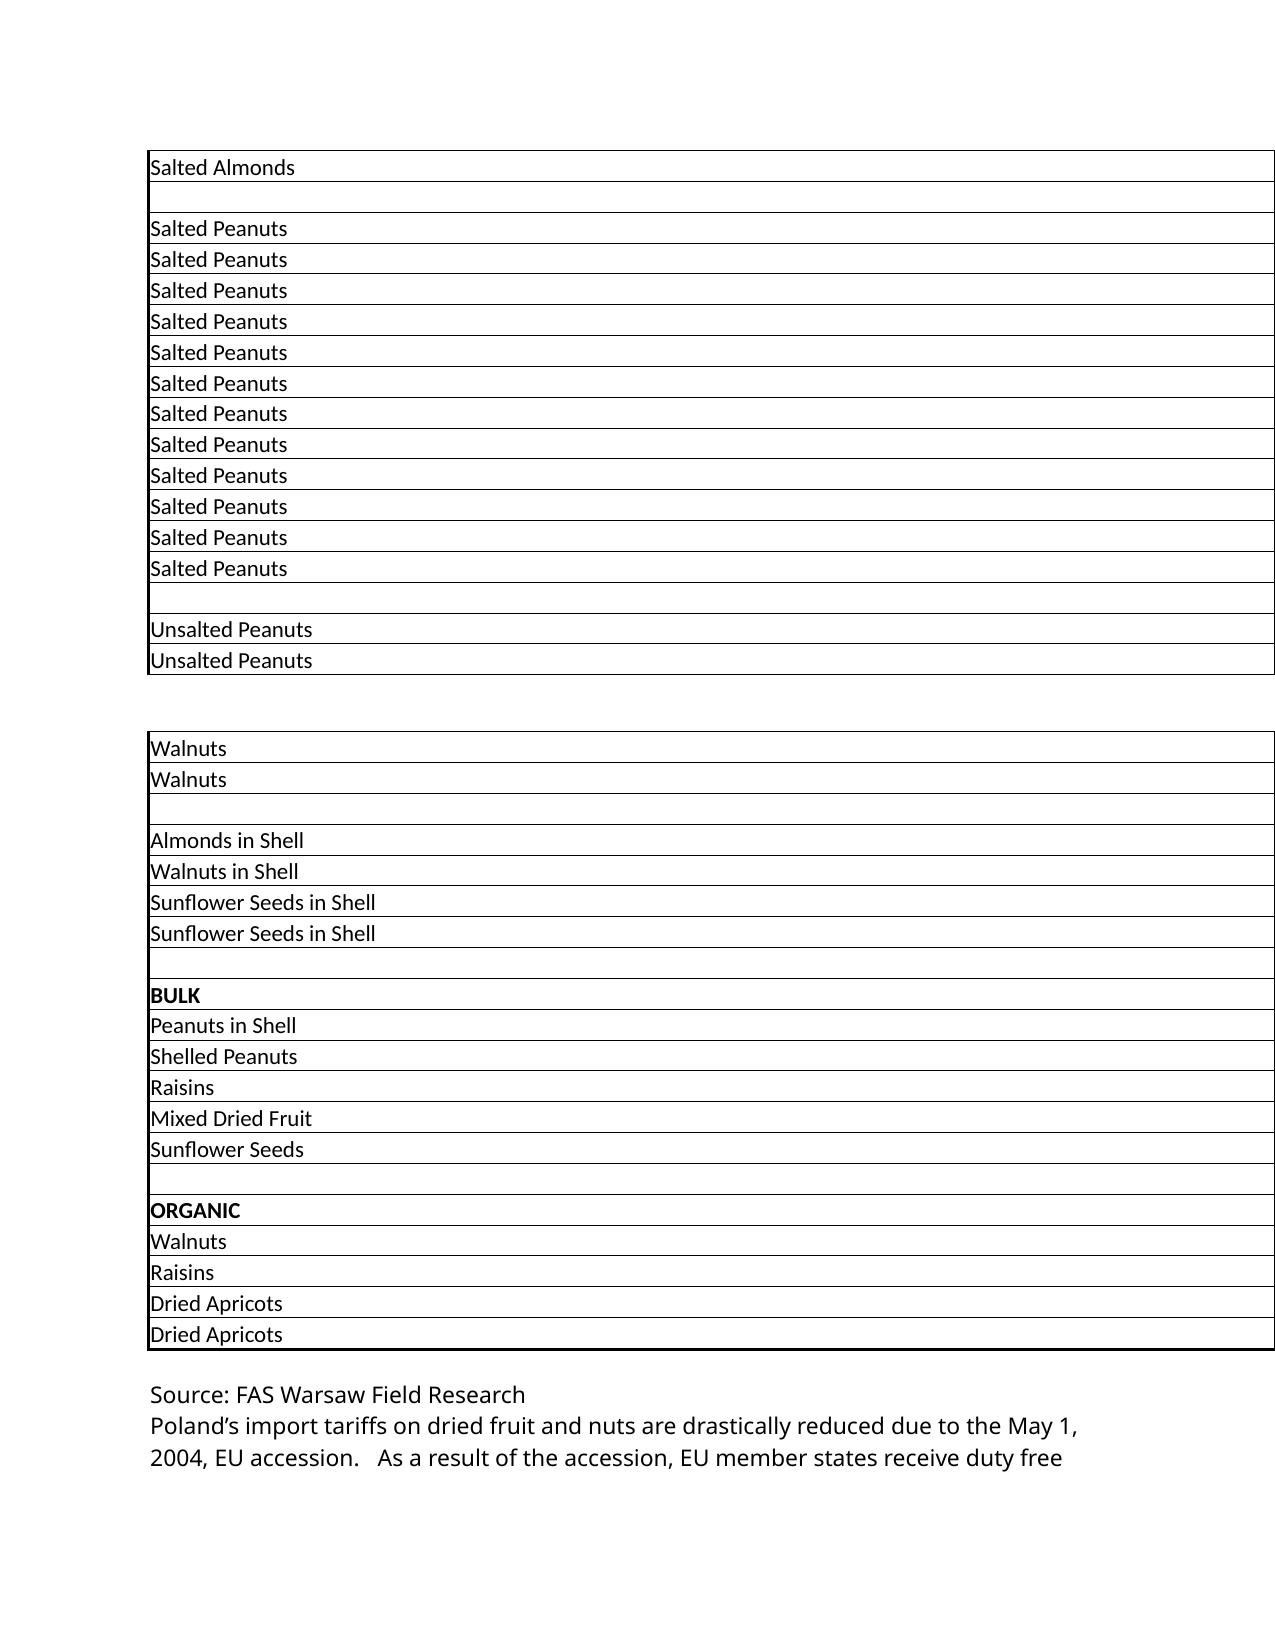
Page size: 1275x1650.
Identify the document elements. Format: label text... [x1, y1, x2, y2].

table_header Walnuts [150, 732, 1274, 762]
table_cell Dried Apricots [150, 1318, 1274, 1348]
table_cell [150, 182, 1274, 212]
table_cell Walnuts [150, 763, 1274, 793]
table_cell Walnuts in Shell [150, 856, 1274, 885]
table_cell Salted Peanuts [150, 213, 1274, 242]
table_cell Salted Peanuts [150, 274, 1274, 304]
table_cell Mixed Dried Fruit [150, 1102, 1274, 1132]
table_cell Dried Apricots [150, 1287, 1274, 1317]
table_cell Salted Peanuts [150, 521, 1274, 551]
table_cell Sunflower Seeds [150, 1133, 1274, 1163]
table_cell Peanuts in Shell [150, 1010, 1274, 1039]
table_cell Salted Peanuts [150, 367, 1274, 397]
table_cell Salted Peanuts [150, 244, 1274, 273]
table_cell Raisins [150, 1071, 1274, 1101]
table_cell Almonds in Shell [150, 825, 1274, 854]
table_cell BULK [150, 979, 1274, 1009]
table_cell Walnuts [150, 1226, 1274, 1255]
table_cell Salted Peanuts [150, 336, 1274, 366]
table_cell Salted Peanuts [150, 552, 1274, 582]
table_cell Salted Peanuts [150, 398, 1274, 427]
table_cell Salted Peanuts [150, 429, 1274, 458]
table_cell Salted Almonds [150, 151, 1274, 181]
table_cell Unsalted Peanuts [150, 614, 1274, 643]
table_cell [150, 948, 1274, 978]
table_cell Salted Peanuts [150, 459, 1274, 489]
table_cell Sunflower Seeds in Shell [150, 917, 1274, 947]
table_cell Raisins [150, 1256, 1274, 1286]
table_cell [150, 583, 1274, 612]
table_cell [150, 1164, 1274, 1194]
table_cell Unsalted Peanuts [150, 644, 1274, 674]
table_cell Salted Peanuts [150, 490, 1274, 520]
table_cell ORGANIC [150, 1195, 1274, 1224]
table_cell Shelled Peanuts [150, 1041, 1274, 1070]
table_cell [150, 794, 1274, 824]
table_cell Sunflower Seeds in Shell [150, 886, 1274, 916]
table_cell Salted Peanuts [150, 305, 1274, 335]
